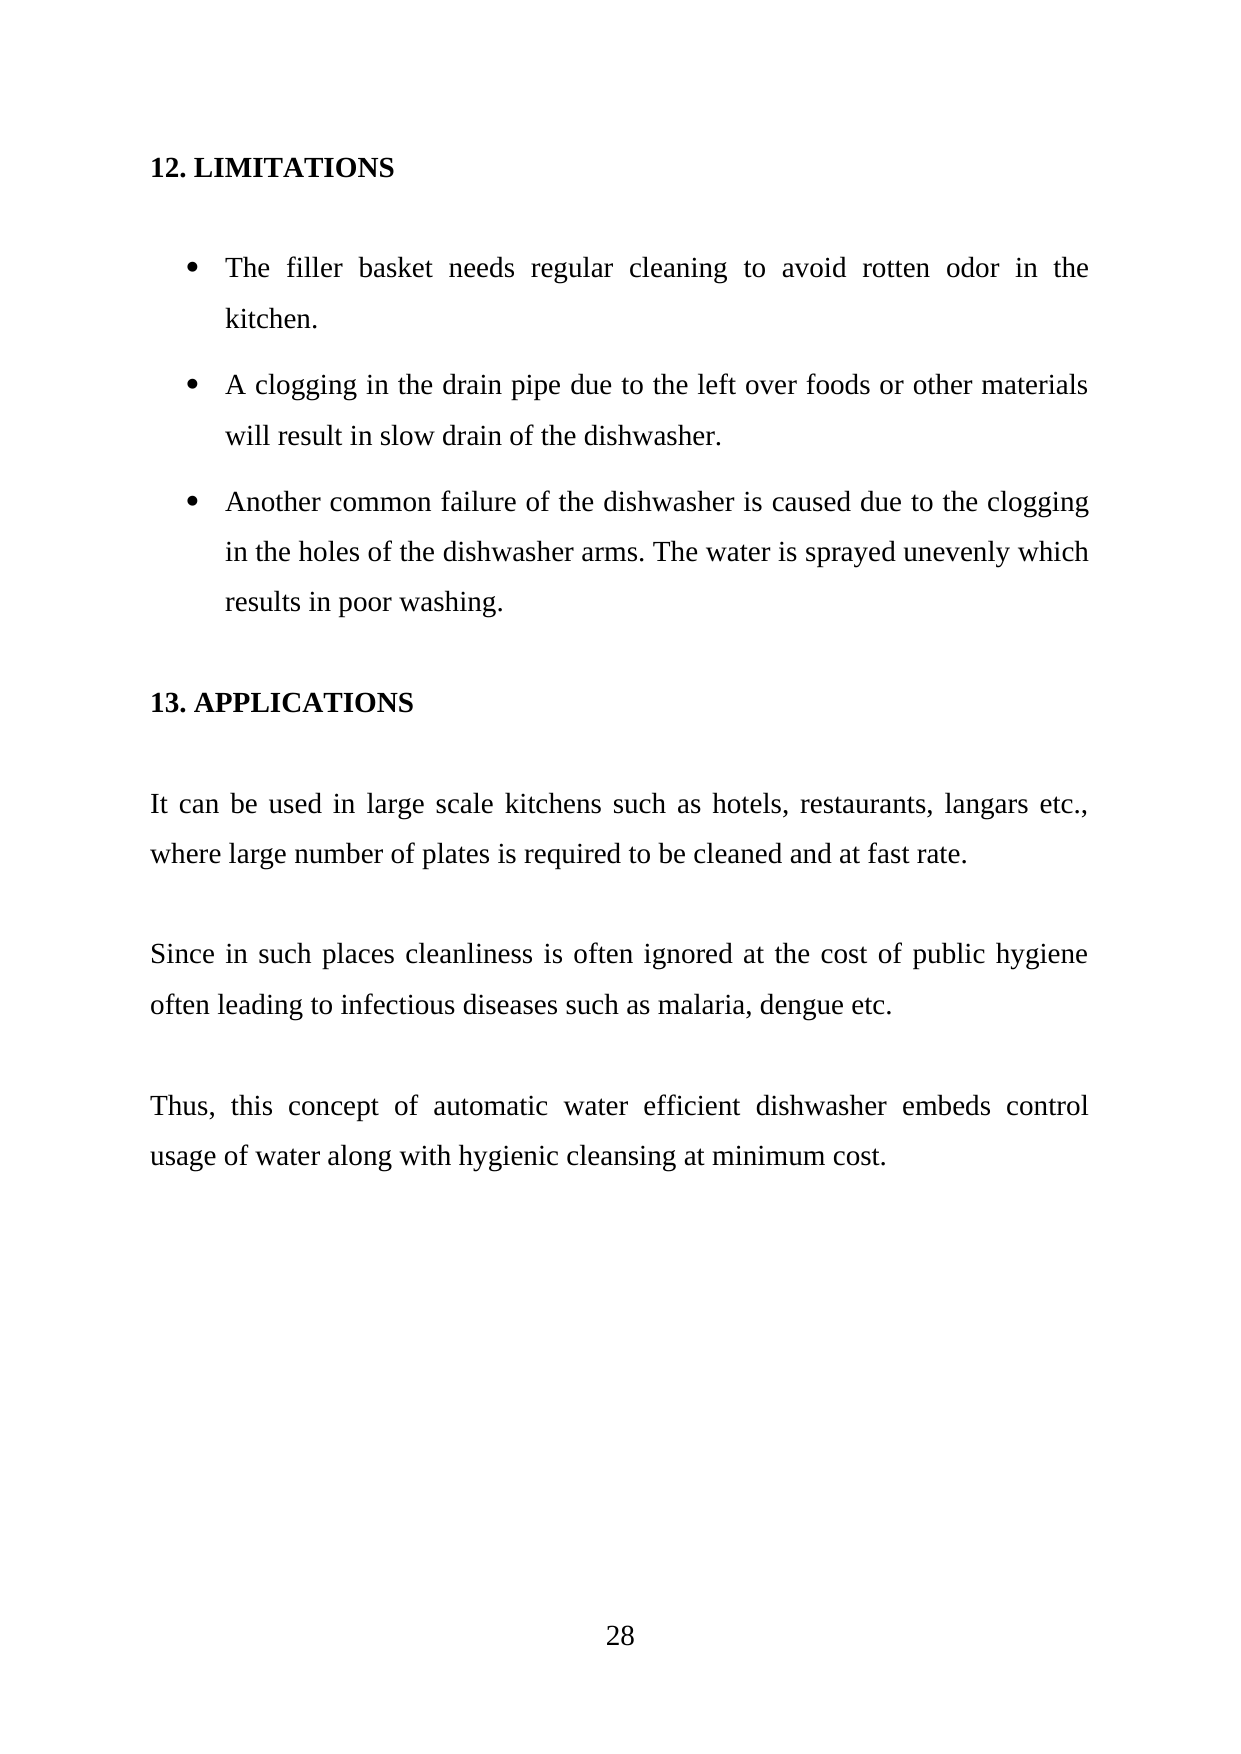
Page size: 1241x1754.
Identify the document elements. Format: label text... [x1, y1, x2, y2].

text It can be used in large scale kitchens such as hotels, restaurants, langars etc., where large number of plates is required to be cleaned and at fast rate. [150, 786, 1090, 869]
text Since in such places cleanliness is often ignored at the cost of public hygiene often leading to infectious diseases such as malaria, dengue etc. [150, 937, 1090, 1021]
list The filler basket needs regular cleaning to avoid rotten odor in the kitchen. [187, 251, 1090, 334]
text 13. APPLICATIONS [150, 685, 1090, 719]
list Another common failure of the dishwasher is caused due to the clogging in the holes of the dishwasher arms. The water is sprayed unevenly which results in poor washing. [187, 484, 1090, 618]
list A clogging in the drain pipe due to the left over foods or other materials will result in slow drain of the dishwasher. [187, 367, 1090, 451]
text 12. LIMITATIONS [150, 150, 1090, 183]
text Thus, this concept of automatic water efficient dishwasher embeds control usage of water along with hygienic cleansing at minimum cost. [150, 1088, 1090, 1171]
